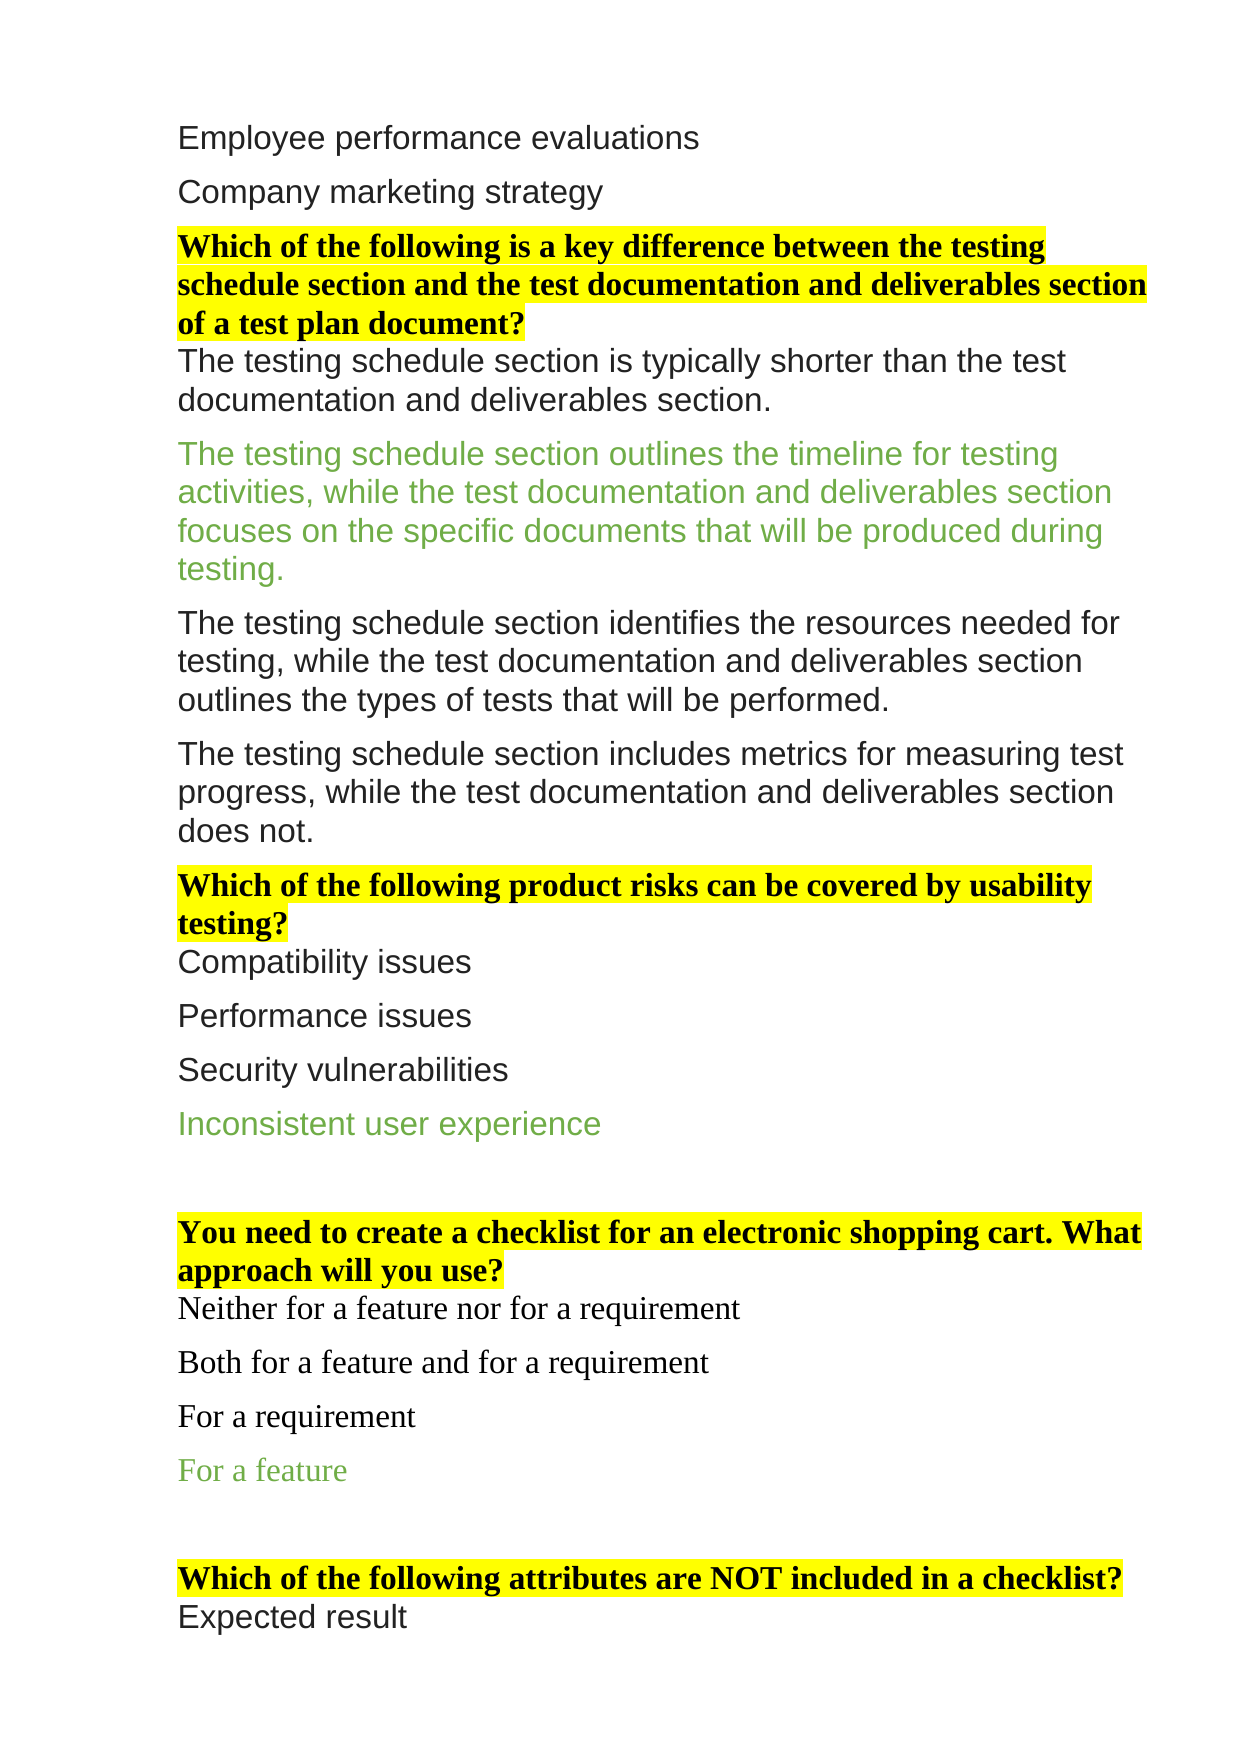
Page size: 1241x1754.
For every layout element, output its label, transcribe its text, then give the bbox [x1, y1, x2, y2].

text Neither for a feature nor for a requirement [177, 1289, 1152, 1327]
text For a feature [177, 1451, 1152, 1489]
text The testing schedule section outlines the timeline for testing activities, while the test documentation and deliverables section focuses on the specific documents that will be produced during testing. [177, 434, 1152, 587]
text Expected result [177, 1597, 1152, 1635]
text Company marketing strategy [177, 172, 1152, 211]
text The testing schedule section is typically shorter than the test documentation and deliverables section. [177, 341, 1152, 418]
text You need to create a checklist for an electronic shopping cart. What approach will you use? [504, 1212, 1152, 1289]
text Performance issues [177, 996, 1152, 1034]
text Both for a feature and for a requirement [177, 1343, 1152, 1381]
text Which of the following product risks can be covered by usability testing? [288, 865, 1152, 942]
text Security vulnerabilities [177, 1050, 1152, 1088]
text Compatibility issues [177, 942, 1152, 980]
text Employee performance evaluations [177, 118, 1152, 157]
text The testing schedule section identifies the resources needed for testing, while the test documentation and deliverables section outlines the types of tests that will be performed. [177, 603, 1152, 718]
text Which of the following is a key difference between the testing schedule section and the test documentation and deliverables section of a test plan document? [177, 226, 1152, 341]
text Which of the following attributes are NOT included in a checklist? [177, 1558, 1152, 1597]
text For a requirement [177, 1397, 1152, 1435]
text Inconsistent user experience [177, 1104, 1152, 1142]
text The testing schedule section includes metrics for measuring test progress, while the test documentation and deliverables section does not. [177, 734, 1152, 849]
